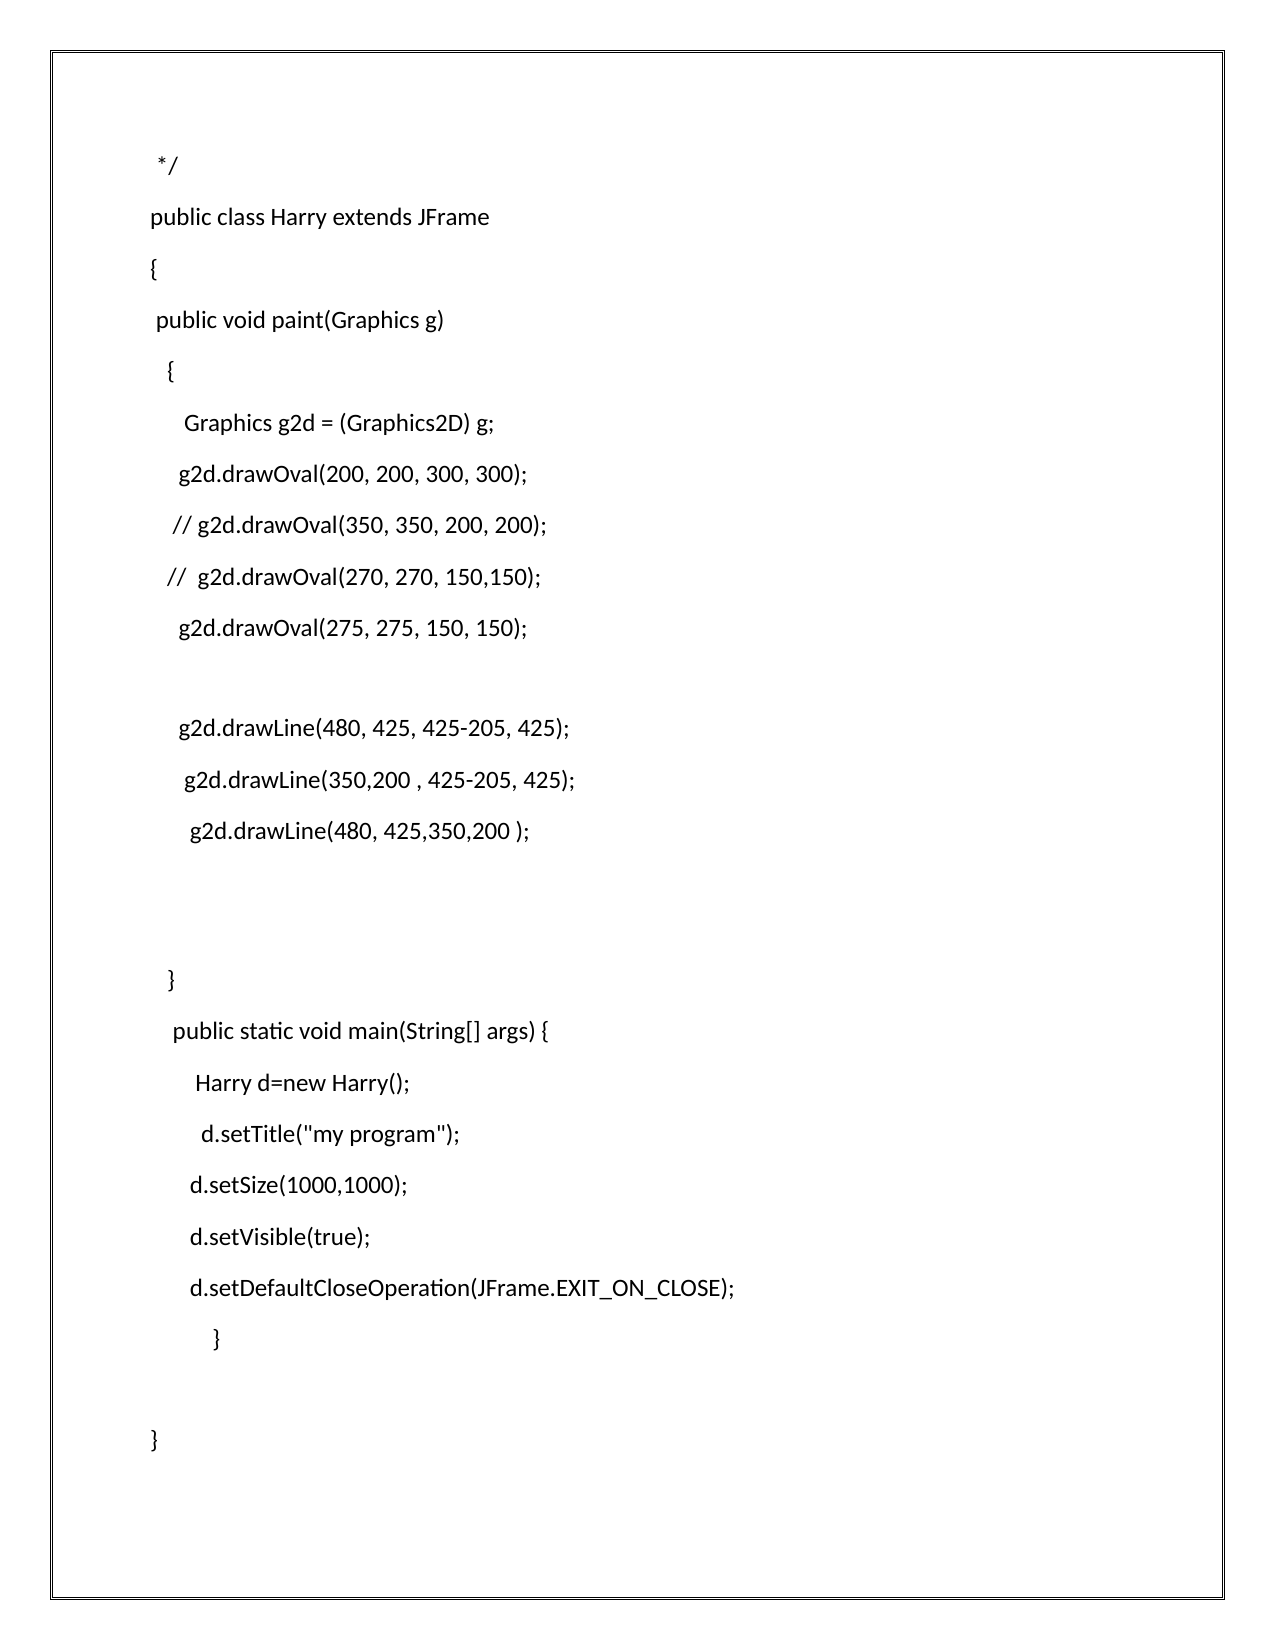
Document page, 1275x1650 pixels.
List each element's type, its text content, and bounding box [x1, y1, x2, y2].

text g2d.drawOval(200, 200, 300, 300); [150, 458, 1125, 489]
text // g2d.drawOval(350, 350, 200, 200); [150, 509, 1125, 540]
text } [150, 1324, 1125, 1354]
text g2d.drawLine(350,200 , 425-205, 425); [150, 764, 1125, 794]
text public static void main(String[] args) { [150, 1016, 1125, 1046]
text d.setSize(1000,1000); [150, 1169, 1125, 1200]
text // g2d.drawOval(270, 270, 150,150); [150, 561, 1125, 591]
text d.setTitle("my program"); [150, 1118, 1125, 1149]
text */ [150, 150, 1125, 181]
text { [150, 253, 1125, 283]
text } [150, 964, 1125, 995]
text g2d.drawOval(275, 275, 150, 150); [150, 612, 1125, 643]
text Harry d=new Harry(); [150, 1067, 1125, 1097]
text public class Harry extends JFrame [150, 201, 1125, 232]
text d.setVisible(true); [150, 1221, 1125, 1251]
text { [150, 355, 1125, 386]
text } [150, 1424, 1125, 1454]
text public void paint(Graphics g) [150, 304, 1125, 334]
text g2d.drawLine(480, 425,350,200 ); [150, 815, 1125, 846]
text d.setDefaultCloseOperation(JFrame.EXIT_ON_CLOSE); [150, 1272, 1125, 1303]
text g2d.drawLine(480, 425, 425-205, 425); [150, 712, 1125, 743]
text Graphics g2d = (Graphics2D) g; [150, 407, 1125, 437]
